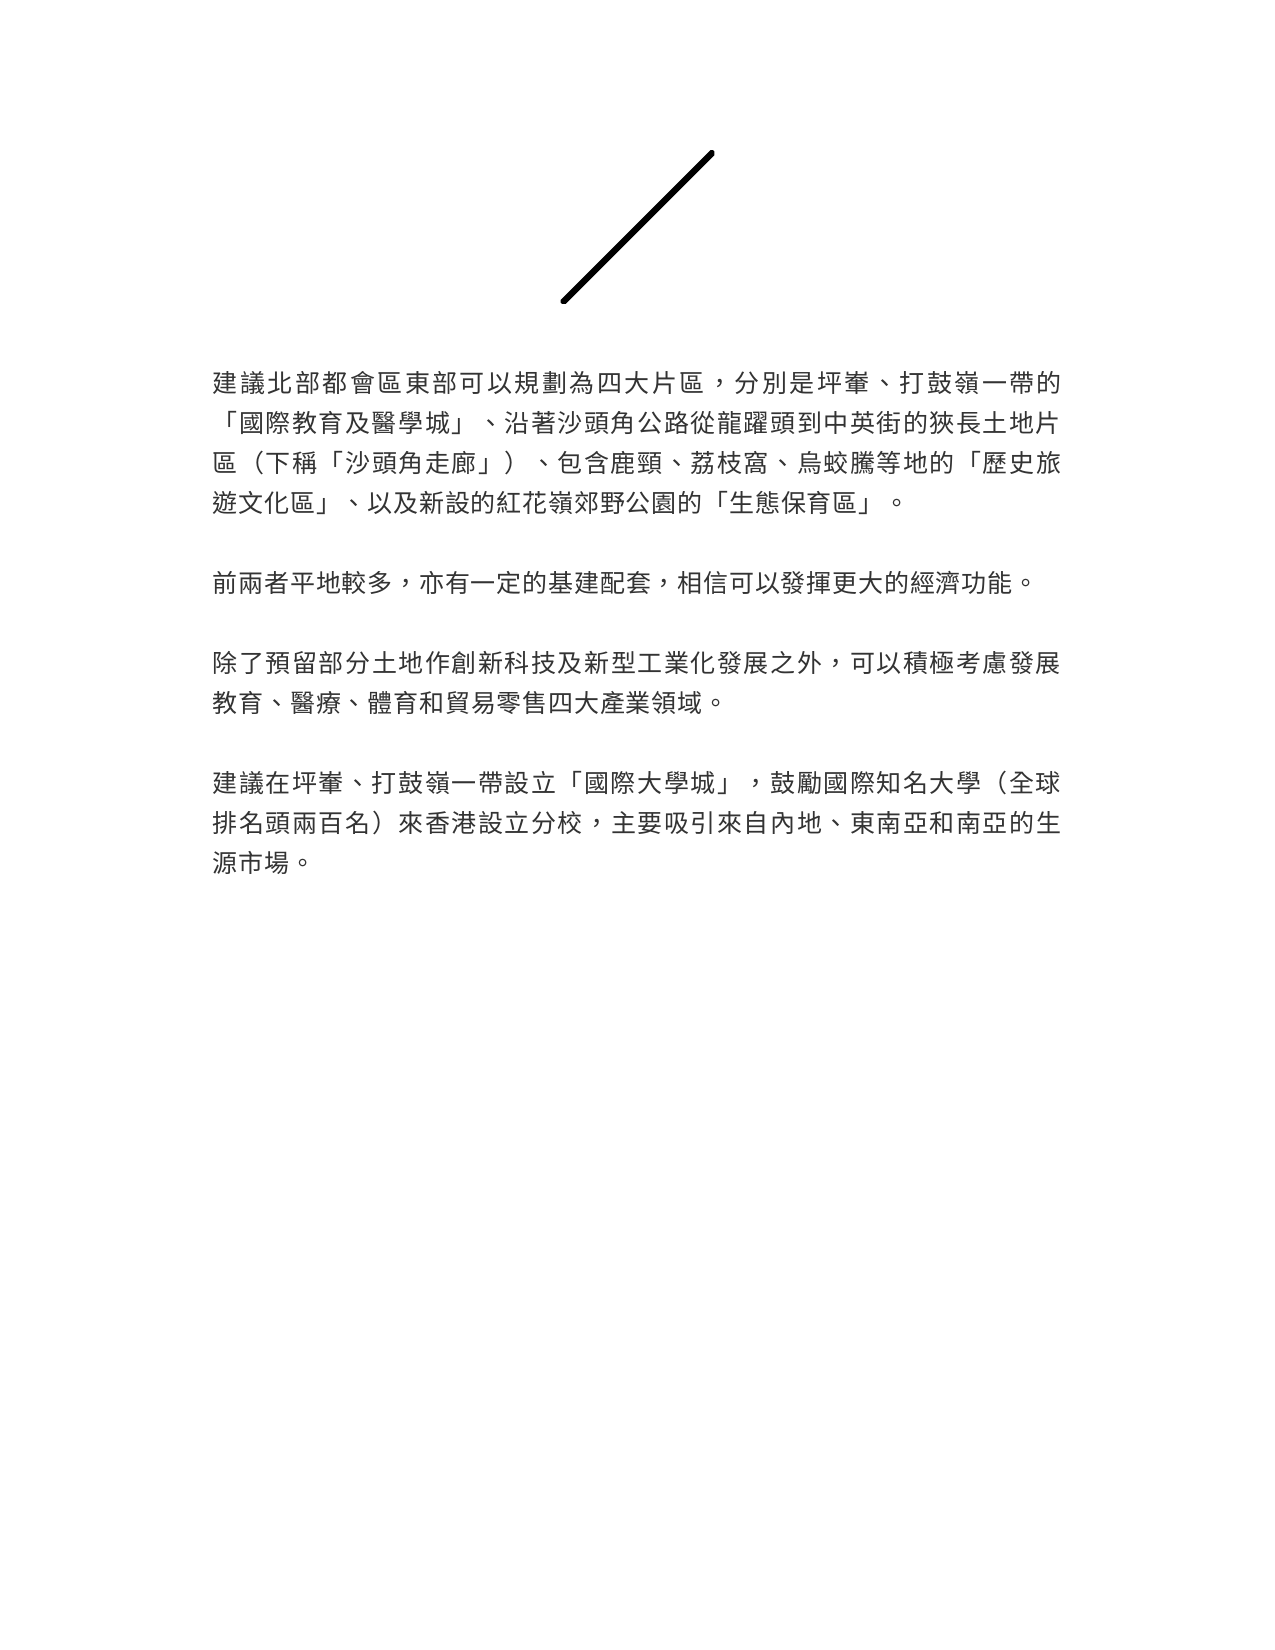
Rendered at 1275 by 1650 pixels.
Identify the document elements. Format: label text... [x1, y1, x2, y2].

text 前兩者平地較多，亦有一定的基建配套，相信可以發揮更大的經濟功能。 [212, 560, 1062, 600]
text 除了預留部分土地作創新科技及新型工業化發展之外，可以積極考慮發展教育、醫療、體育和貿易零售四大產業領域。 [212, 640, 1062, 720]
text 建議北部都會區東部可以規劃為四大片區，分別是坪輋、打鼓嶺一帶的「國際教育及醫學城」、沿著沙頭角公路從龍躍頭到中英街的狹長土地片區（下稱「沙頭角走廊」）、包含鹿頸、荔枝窩、烏蛟騰等地的「歷史旅遊文化區」、以及新設的紅花嶺郊野公園的「生態保育區」。 [212, 360, 1062, 520]
text 建議在坪輋、打鼓嶺一帶設立「國際大學城」，鼓勵國際知名大學（全球排名頭兩百名）來香港設立分校，主要吸引來自內地、東南亞和南亞的生源市場。 [212, 760, 1062, 880]
